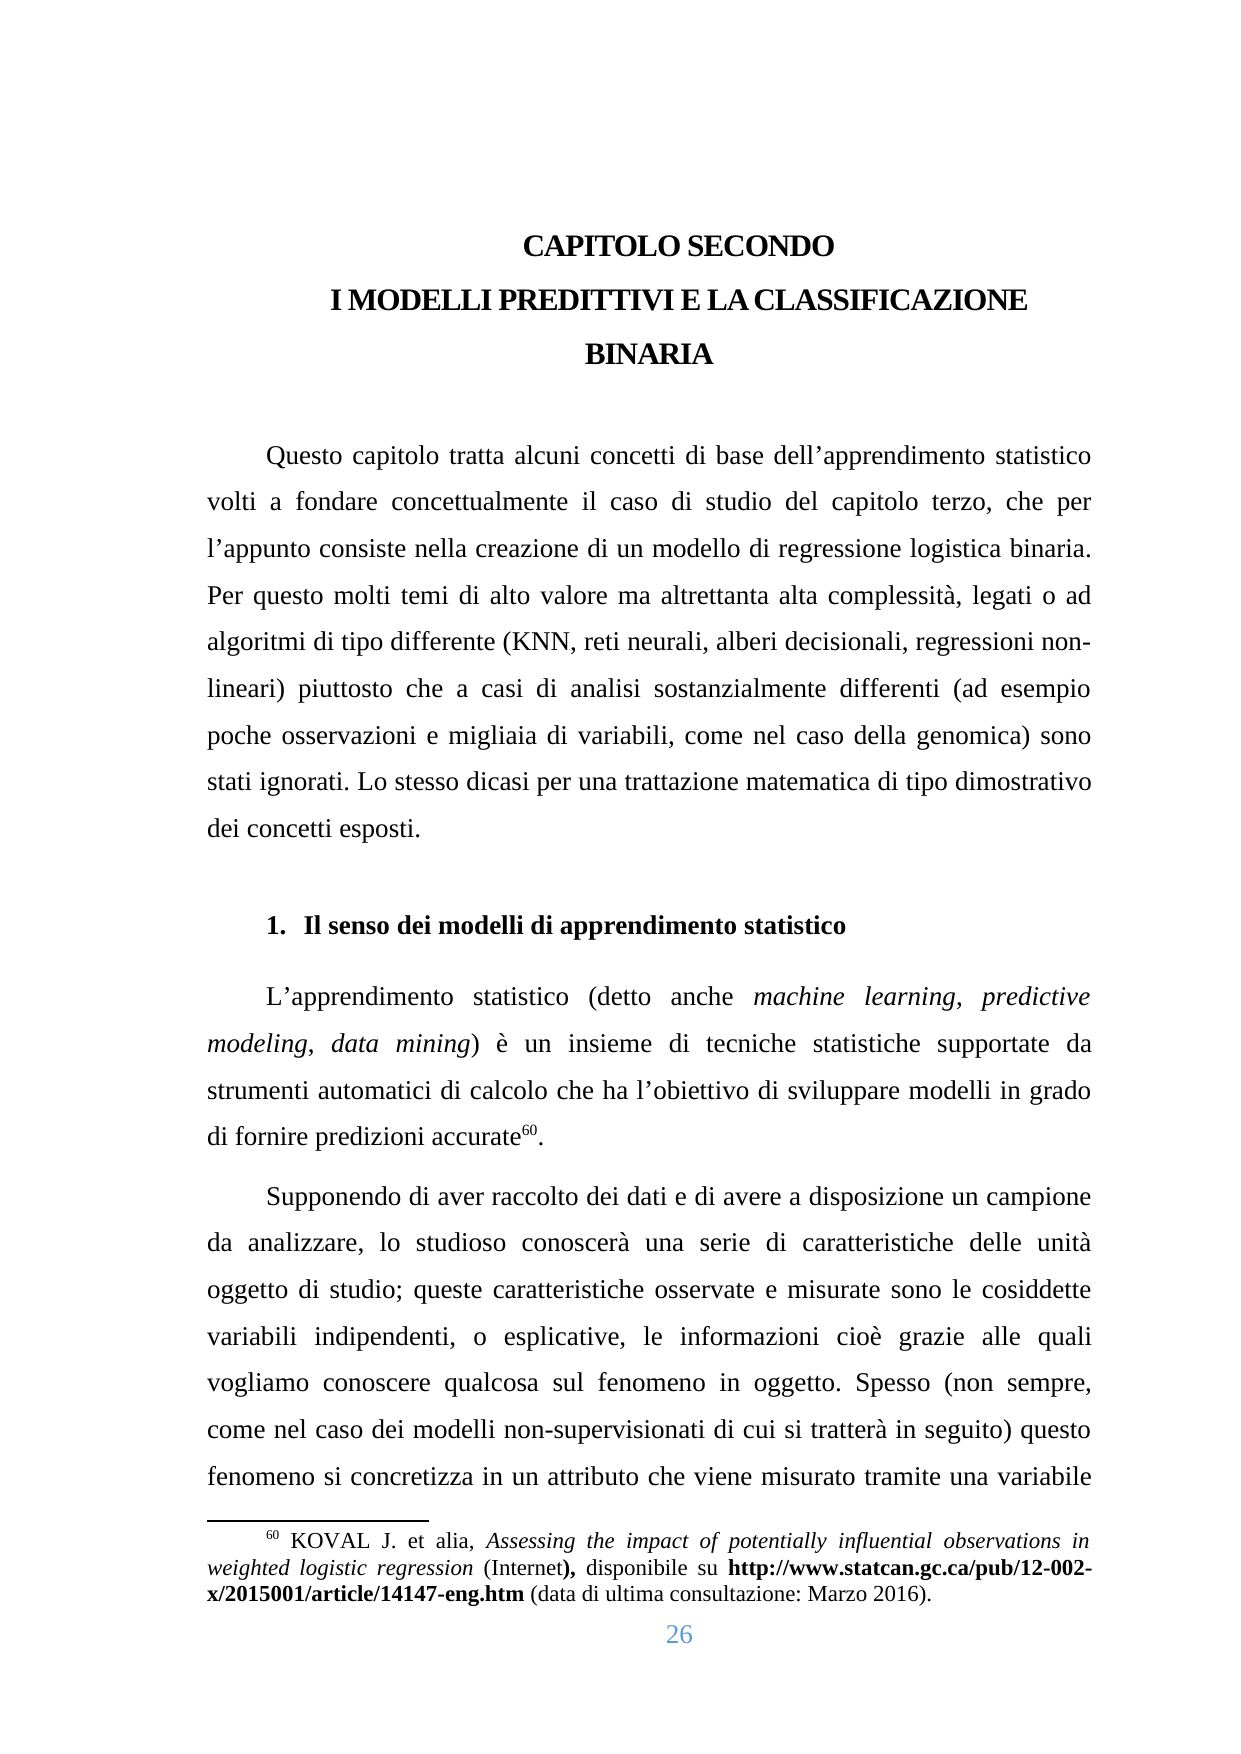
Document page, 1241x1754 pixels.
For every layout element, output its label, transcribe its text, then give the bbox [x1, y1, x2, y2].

text L’apprendimento statistico (detto anche machine learning, predictive modeling, data mining) è un insieme di tecniche statistiche supportate da strumenti automatici di calcolo che ha l’obiettivo di sviluppare modelli in grado di fornire predizioni accurate. [207, 980, 1092, 1152]
title I MODELLI PREDITTIVI E LA CLASSIFICAZIONE BINARIA [207, 281, 1092, 371]
subtitle Il senso dei modelli di apprendimento statistico [266, 909, 1092, 940]
text Questo capitolo tratta alcuni concetti di base dell’apprendimento statistico volti a fondare concettualmente il caso di studio del capitolo terzo, che per l’appunto consiste nella creazione di un modello di regressione logistica binaria. Per questo molti temi di alto valore ma altrettanta alta complessità, legati o ad algoritmi di tipo differente (KNN, reti neurali, alberi decisionali, regressioni non-lineari) piuttosto che a casi di analisi sostanzialmente differenti (ad esempio poche osservazioni e migliaia di variabili, come nel caso della genomica) sono stati ignorati. Lo stesso dicasi per una trattazione matematica di tipo dimostrativo dei concetti esposti. [207, 439, 1092, 843]
title CAPITOLO secondo [207, 227, 1092, 263]
